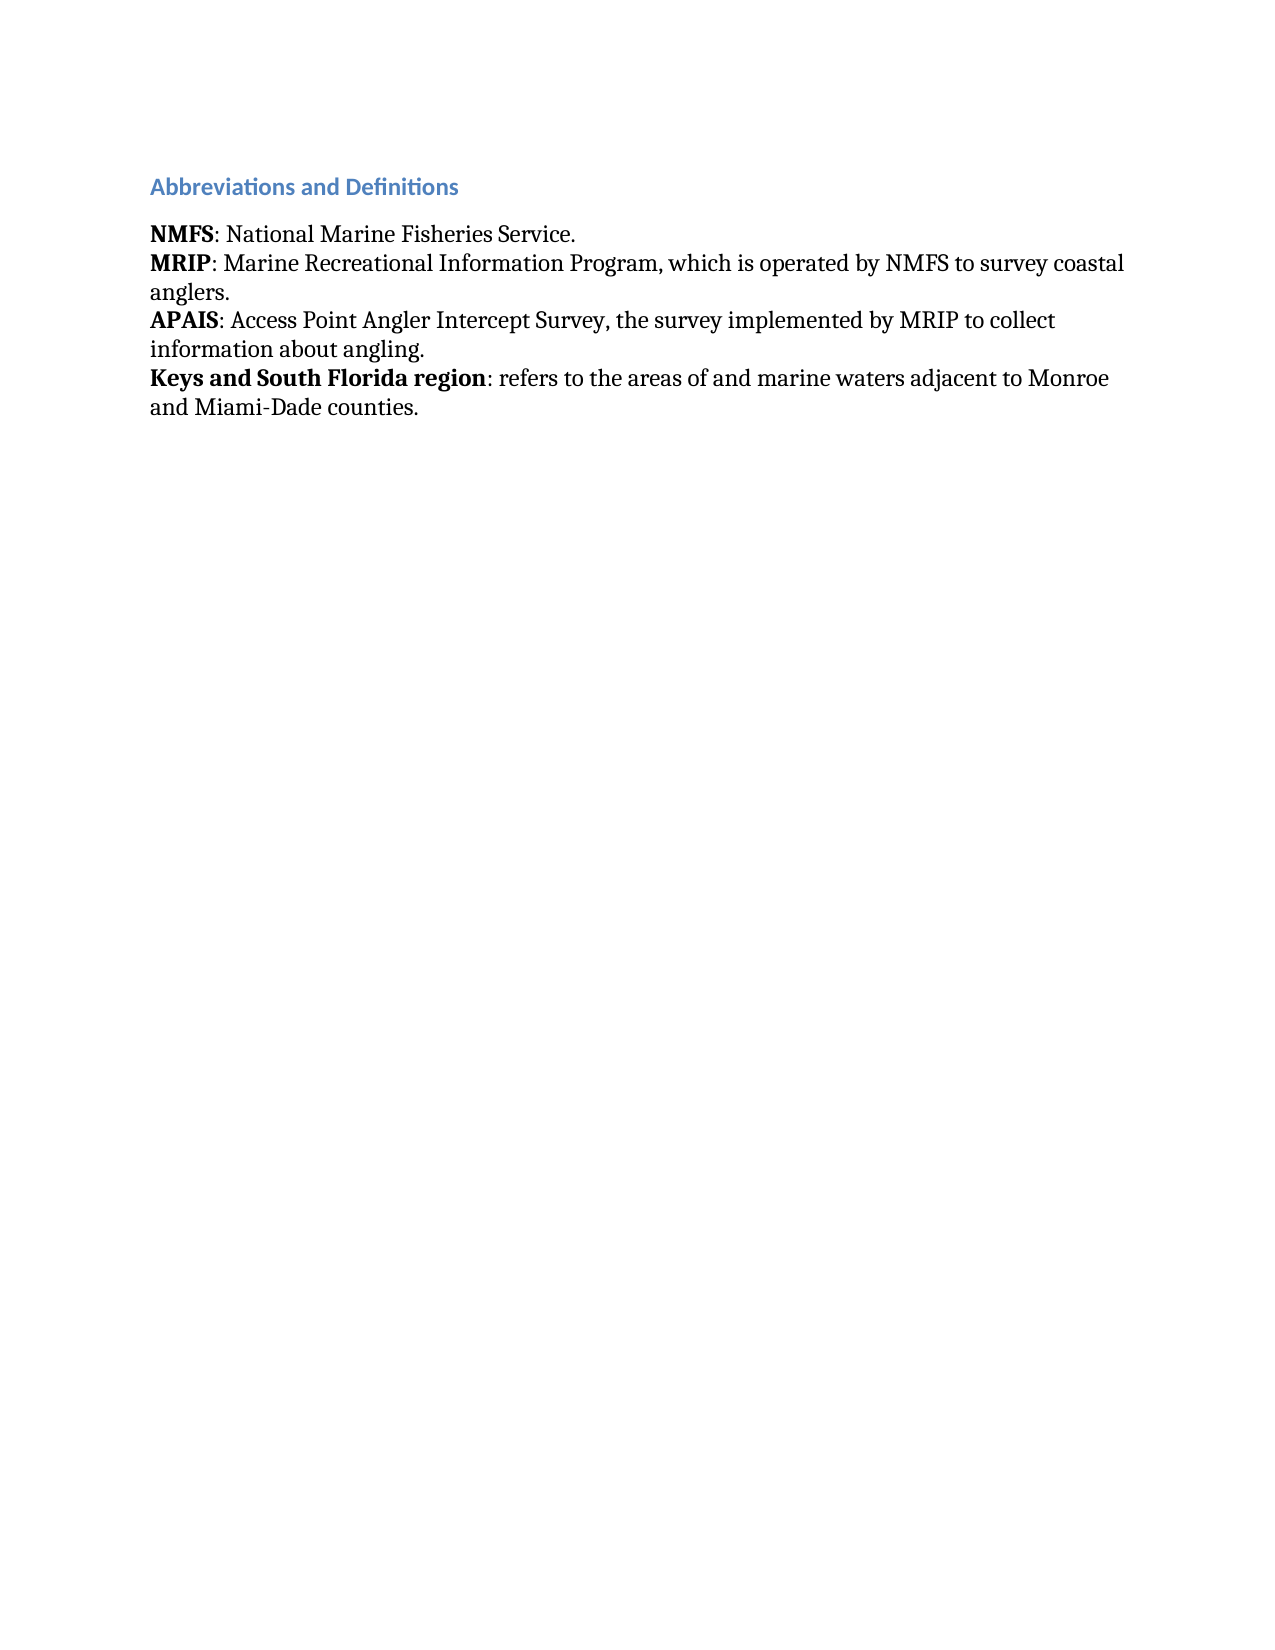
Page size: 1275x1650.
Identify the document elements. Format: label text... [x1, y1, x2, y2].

text NMFS: National Marine Fisheries Service. MRIP: Marine Recreational Information Program, which is operated by NMFS to survey coastal anglers. APAIS: Access Point Angler Intercept Survey, the survey implemented by MRIP to collect information about angling. Keys and South Florida region: refers to the areas of and marine waters adjacent to Monroe and Miami-Dade counties. [150, 220, 1125, 421]
subtitle Abbreviations and Definitions [150, 171, 1125, 201]
